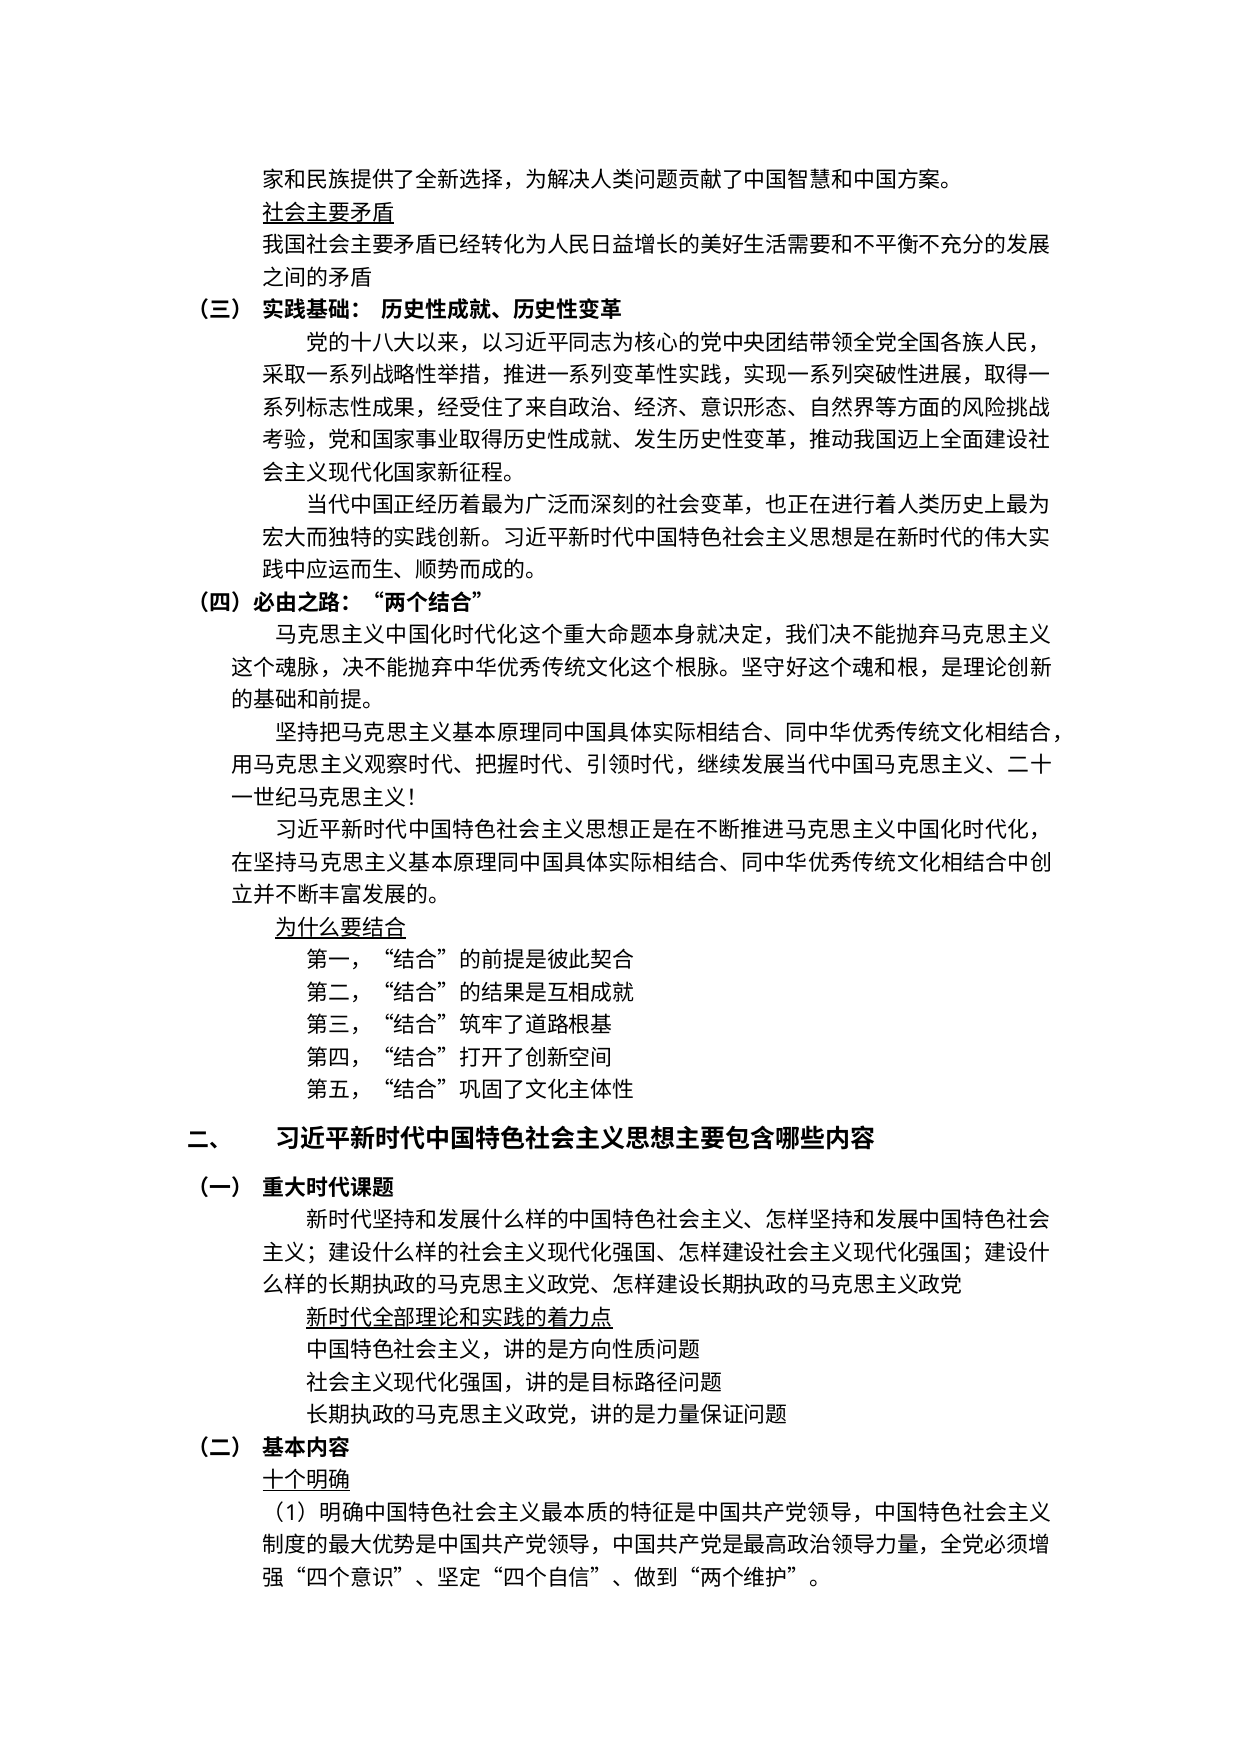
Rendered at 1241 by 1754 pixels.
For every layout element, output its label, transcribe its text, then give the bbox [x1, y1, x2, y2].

list 习近平新时代中国特色社会主义思想主要包含哪些内容 [187, 1104, 1053, 1169]
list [262, 162, 1053, 194]
list （1）明确中国特色社会主义最本质的特征是中国共产党领导，中国特色社会主义制度的最大优势是中国共产党领导，中国共产党是最高政治领导力量，全党必须增强“四个意识”、坚定“四个自信”、做到“两个维护”。 [262, 1494, 1053, 1592]
list 马克思主义中国化时代化这个重大命题本身就决定，我们决不能抛弃马克思主义这个魂脉，决不能抛弃中华优秀传统文化这个根脉。坚守好这个魂和根，是理论创新的基础和前提。 [231, 617, 1053, 714]
list 十个明确 [262, 1462, 1053, 1494]
list 重大时代课题 [187, 1169, 1053, 1202]
list 实践基础： 历史性成就、历史性变革 [187, 292, 1053, 324]
list 社会主义现代化强国，讲的是目标路径问题 [262, 1364, 1053, 1397]
list 长期执政的马克思主义政党，讲的是力量保证问题 [262, 1397, 1053, 1429]
list 新时代坚持和发展什么样的中国特色社会主义、怎样坚持和发展中国特色社会主义；建设什么样的社会主义现代化强国、怎样建设社会主义现代化强国；建设什么样的长期执政的马克思主义政党、怎样建设长期执政的马克思主义政党 [262, 1202, 1053, 1299]
list 第三，“结合”筑牢了道路根基 [306, 1007, 1053, 1039]
list 习近平新时代中国特色社会主义思想正是在不断推进马克思主义中国化时代化，在坚持马克思主义基本原理同中国具体实际相结合、同中华优秀传统文化相结合中创立并不断丰富发展的。 [231, 812, 1053, 909]
text （四）必由之路：“两个结合” [187, 584, 1053, 617]
list 中国特色社会主义，讲的是方向性质问题 [262, 1332, 1053, 1364]
list 我国社会主要矛盾已经转化为人民日益增长的美好生活需要和不平衡不充分的发展之间的矛盾 [262, 227, 1053, 292]
list 第二，“结合”的结果是互相成就 [306, 974, 1053, 1007]
list 当代中国正经历着最为广泛而深刻的社会变革，也正在进行着人类历史上最为宏大而独特的实践创新。习近平新时代中国特色社会主义思想是在新时代的伟大实践中应运而生、顺势而成的。 [262, 487, 1053, 584]
list 基本内容 [187, 1429, 1053, 1462]
list 社会主要矛盾 [262, 194, 1053, 227]
list 党的十八大以来，以习近平同志为核心的党中央团结带领全党全国各族人民，采取一系列战略性举措，推进一系列变革性实践，实现一系列突破性进展，取得一系列标志性成果，经受住了来自政治、经济、意识形态、自然界等方面的风险挑战考验，党和国家事业取得历史性成就、发生历史性变革，推动我国迈上全面建设社会主义现代化国家新征程。 [262, 324, 1053, 487]
list 第一，“结合”的前提是彼此契合 [306, 942, 1053, 974]
list 为什么要结合 [231, 909, 1053, 942]
list 坚持把马克思主义基本原理同中国具体实际相结合、同中华优秀传统文化相结合，用马克思主义观察时代、把握时代、引领时代，继续发展当代中国马克思主义、二十一世纪马克思主义！ [231, 714, 1053, 812]
list 第四，“结合”打开了创新空间 [306, 1039, 1053, 1072]
list 新时代全部理论和实践的着力点 [262, 1299, 1053, 1332]
list 第五，“结合”巩固了文化主体性 [306, 1072, 1053, 1104]
